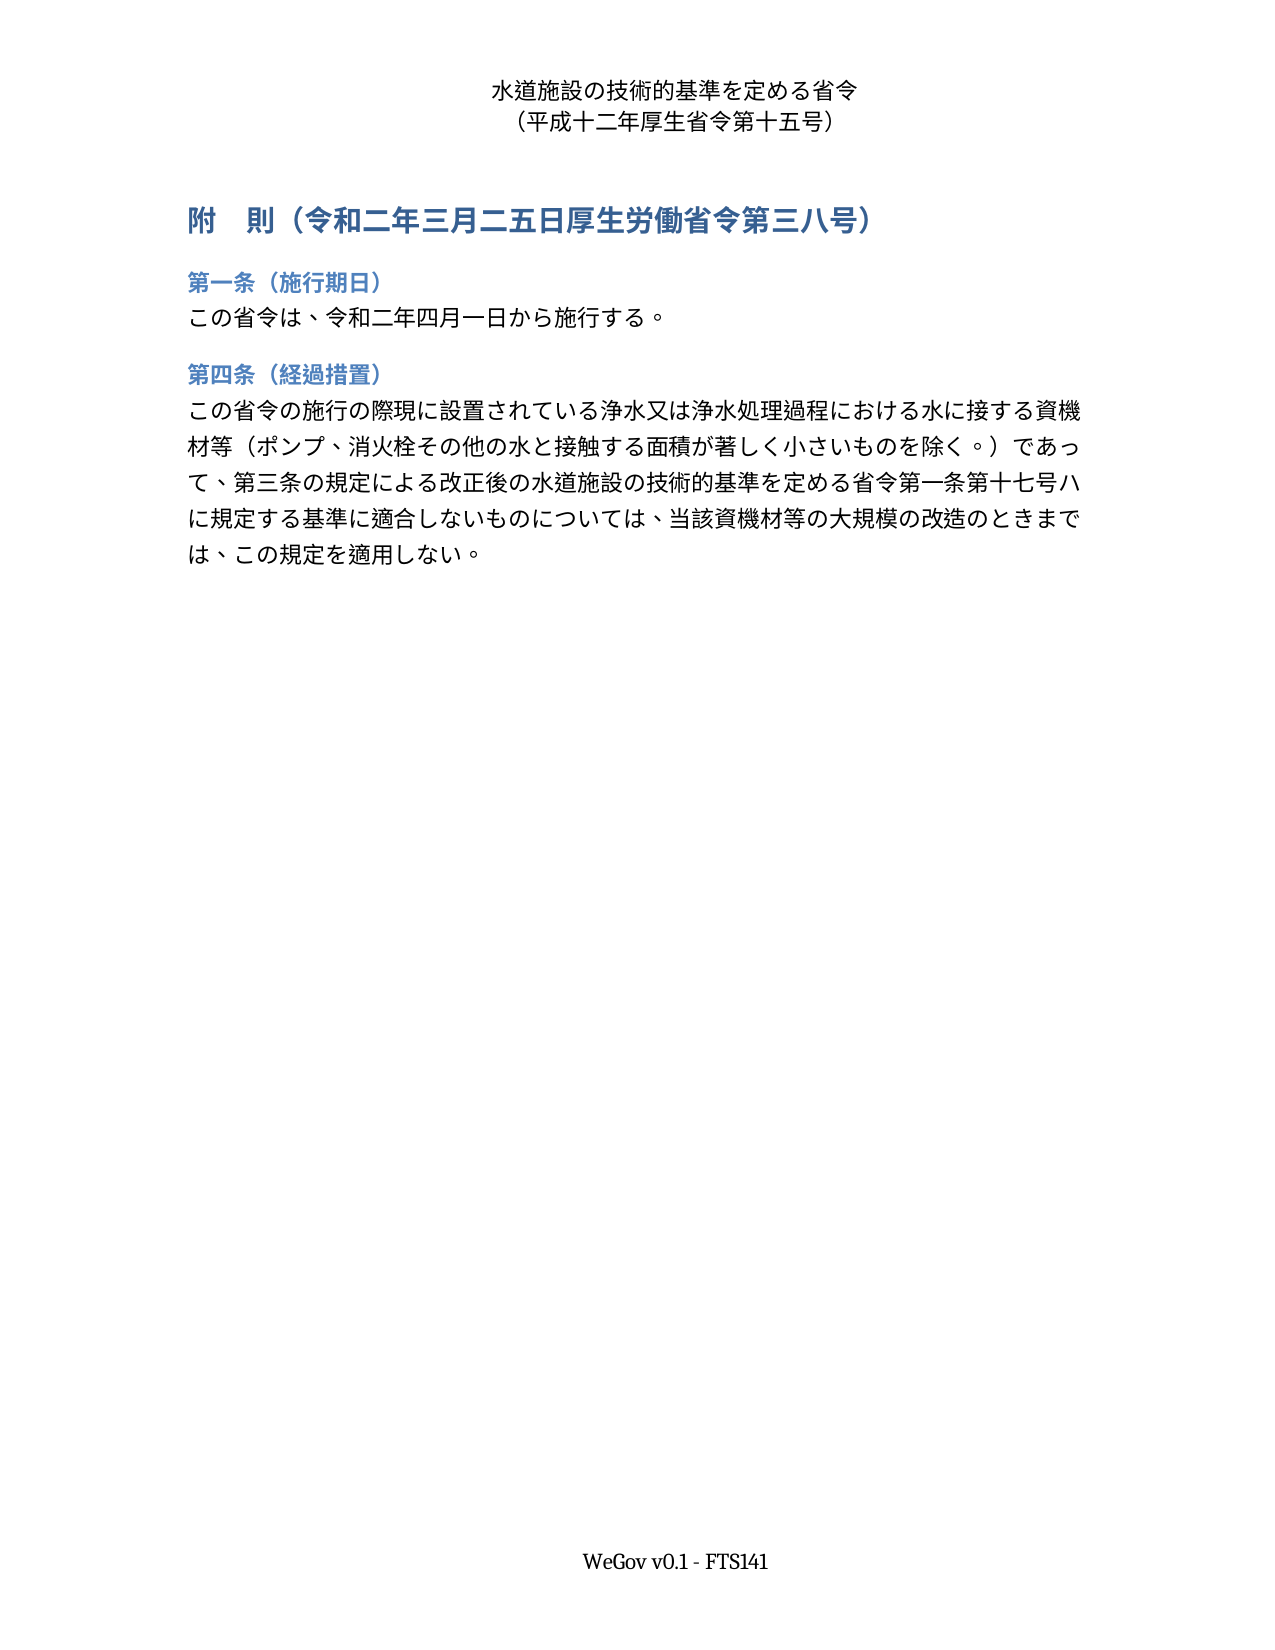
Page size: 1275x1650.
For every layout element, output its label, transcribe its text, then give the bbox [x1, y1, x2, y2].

subtitle 第一条（施行期日） [187, 266, 1087, 298]
subtitle 第四条（経過措置） [187, 359, 1087, 390]
text この省令は、令和二年四月一日から施行する。 [187, 302, 1087, 334]
text この省令の施行の際現に設置されている浄水又は浄水処理過程における水に接する資機材等（ポンプ、消火栓その他の水と接触する面積が著しく小さいものを除く。）であって、第三条の規定による改正後の水道施設の技術的基準を定める省令第一条第十七号ハに規定する基準に適合しないものについては、当該資機材等の大規模の改造のときまでは、この規定を適用しない。 [187, 395, 1087, 570]
subtitle 附 則（令和二年三月二五日厚生労働省令第三八号） [187, 200, 1087, 240]
